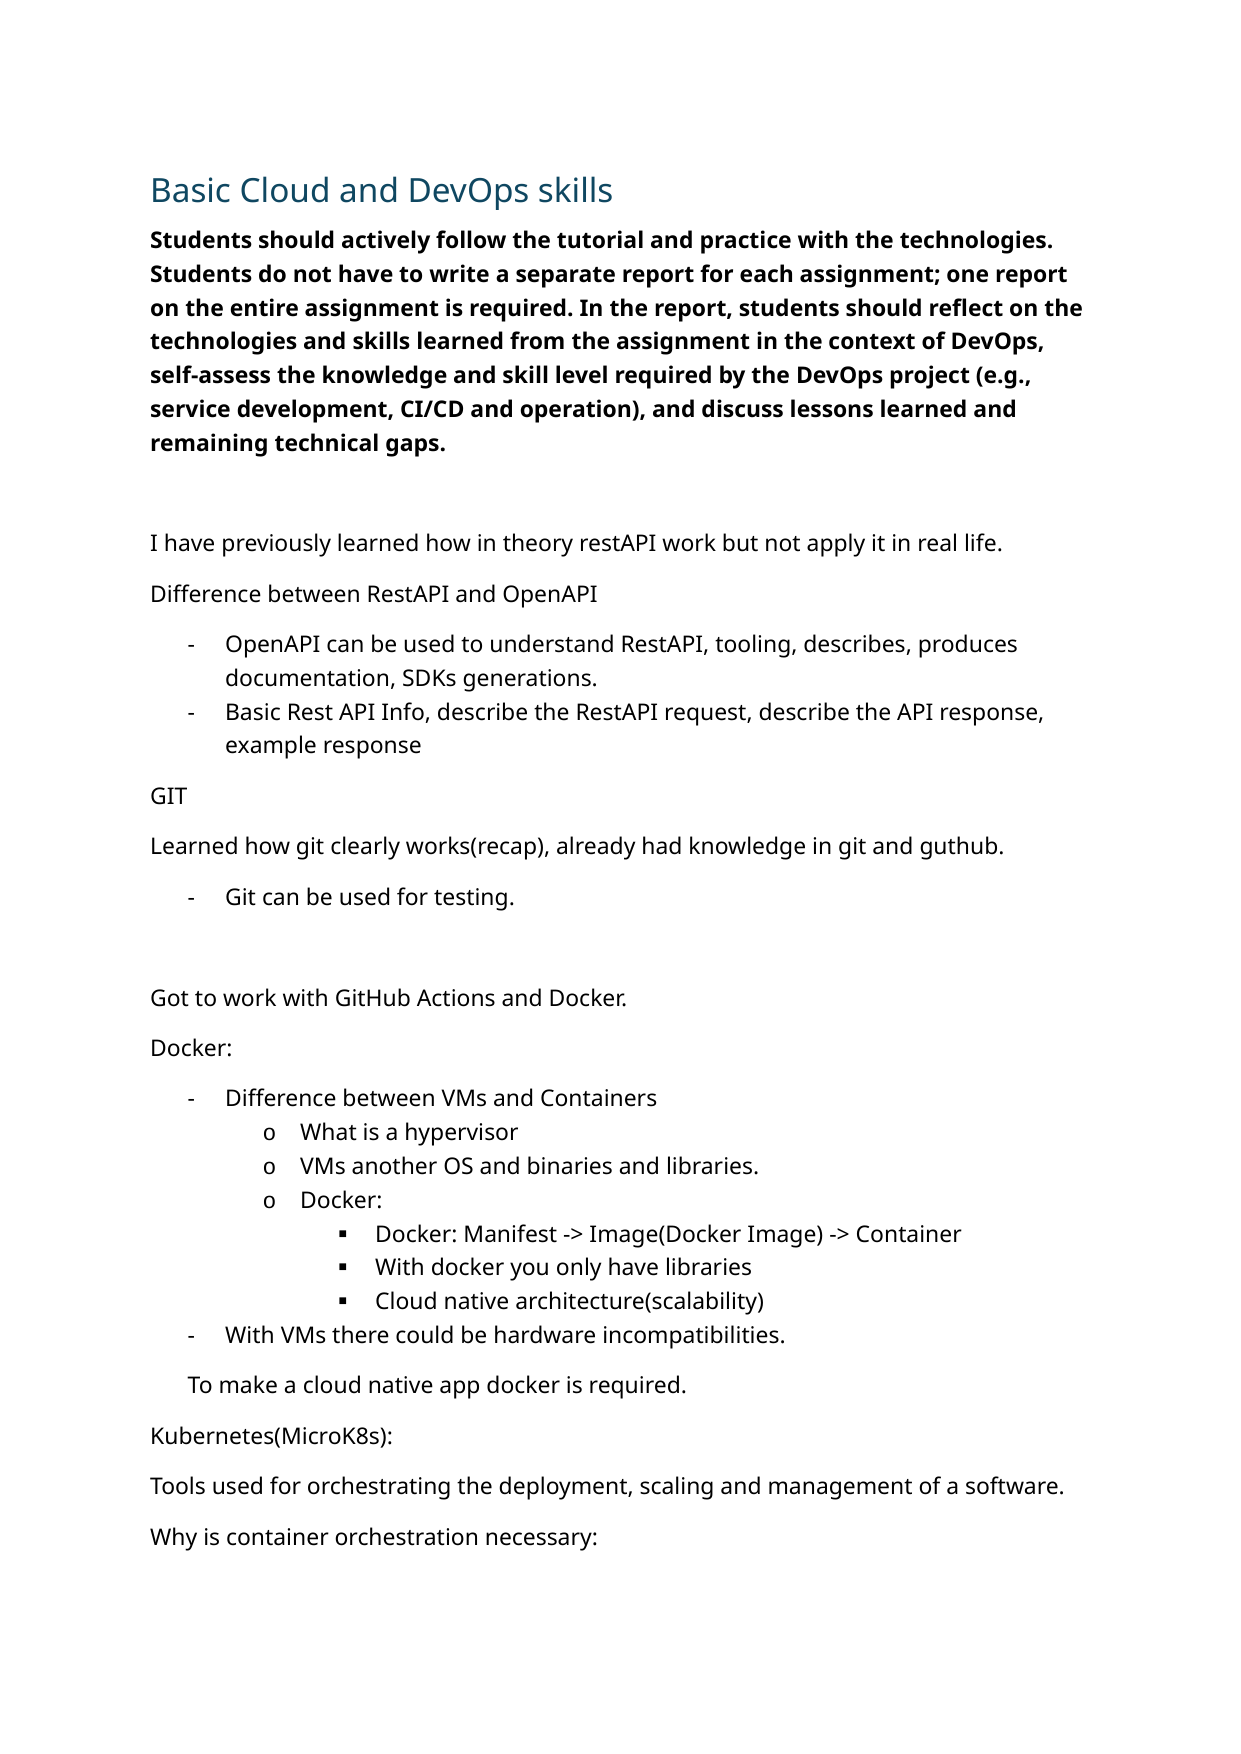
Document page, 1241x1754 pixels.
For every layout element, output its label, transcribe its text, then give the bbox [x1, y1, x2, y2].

list What is a hypervisor [262, 1116, 1090, 1147]
list With VMs there could be hardware incompatibilities. [187, 1319, 1090, 1350]
list Git can be used for testing. [187, 881, 1090, 912]
list Docker: [262, 1184, 1090, 1215]
text Kubernetes(MicroK8s): [150, 1420, 1090, 1451]
list Difference between VMs and Containers [187, 1082, 1090, 1113]
text To make a cloud native app docker is required. [187, 1369, 1090, 1401]
text I have previously learned how in theory restAPI work but not apply it in real life. [150, 527, 1090, 558]
text Docker: [150, 1032, 1090, 1063]
text Students should actively follow the tutorial and practice with the technologies. Students do not have to write a separate report for each assignment; one report on the entire assignment is required. In the report, students should reflect on the technologies and skills learned from the assignment in the context of DevOps, self-assess the knowledge and skill level required by the DevOps project (e.g., service development, CI/CD and operation), and discuss lessons learned and remaining technical gaps. [150, 224, 1090, 458]
text Difference between RestAPI and OpenAPI [150, 578, 1090, 609]
text GIT [150, 780, 1090, 811]
text Learned how git clearly works(recap), already had knowledge in git and guthub. [150, 830, 1090, 861]
text Tools used for orchestrating the deployment, scaling and management of a software. [150, 1470, 1090, 1501]
list Cloud native architecture(scalability) [337, 1285, 1090, 1316]
list OpenAPI can be used to understand RestAPI, tooling, describes, produces documentation, SDKs generations. [187, 628, 1090, 693]
list With docker you only have libraries [337, 1251, 1090, 1283]
list Docker: Manifest -> Image(Docker Image) -> Container [337, 1218, 1090, 1249]
subtitle Basic Cloud and DevOps skills [150, 167, 1090, 212]
list Basic Rest API Info, describe the RestAPI request, describe the API response, example response [187, 696, 1090, 761]
text Why is container orchestration necessary: [150, 1521, 1090, 1552]
list VMs another OS and binaries and libraries. [262, 1150, 1090, 1181]
text Got to work with GitHub Actions and Docker. [150, 981, 1090, 1013]
